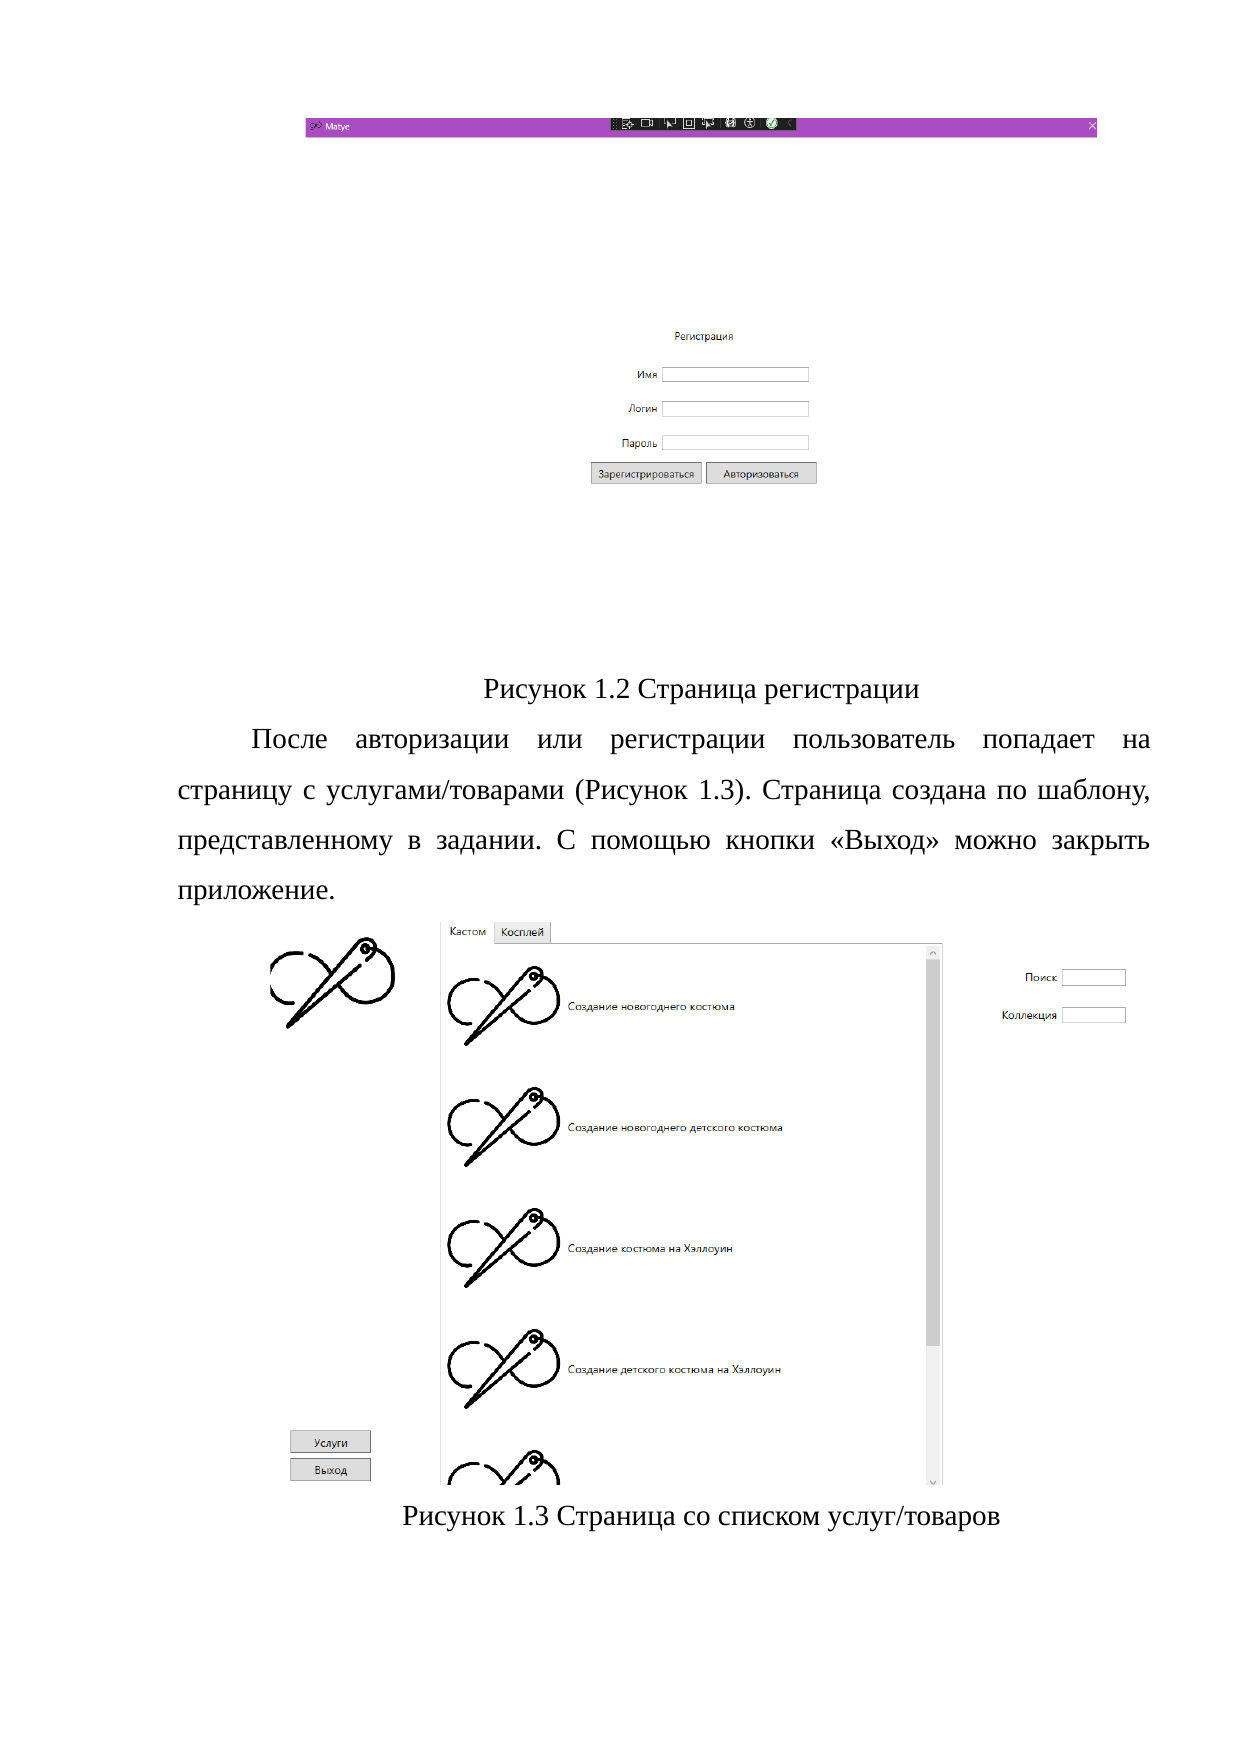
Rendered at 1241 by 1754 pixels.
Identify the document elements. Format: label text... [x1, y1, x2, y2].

picture [270, 922, 1133, 1485]
text Рисунок 1.2 Страница регистрации [177, 671, 1152, 705]
text После авторизации или регистрации пользователь попадает на страницу с услугами/товарами (Рисунок 1.3). Страница создана по шаблону, представленному в задании. С помощью кнопки «Выход» можно закрыть приложение. [177, 721, 1152, 906]
text Рисунок 1.3 Страница со списком услуг/товаров [177, 1498, 1152, 1532]
picture [305, 118, 1098, 658]
